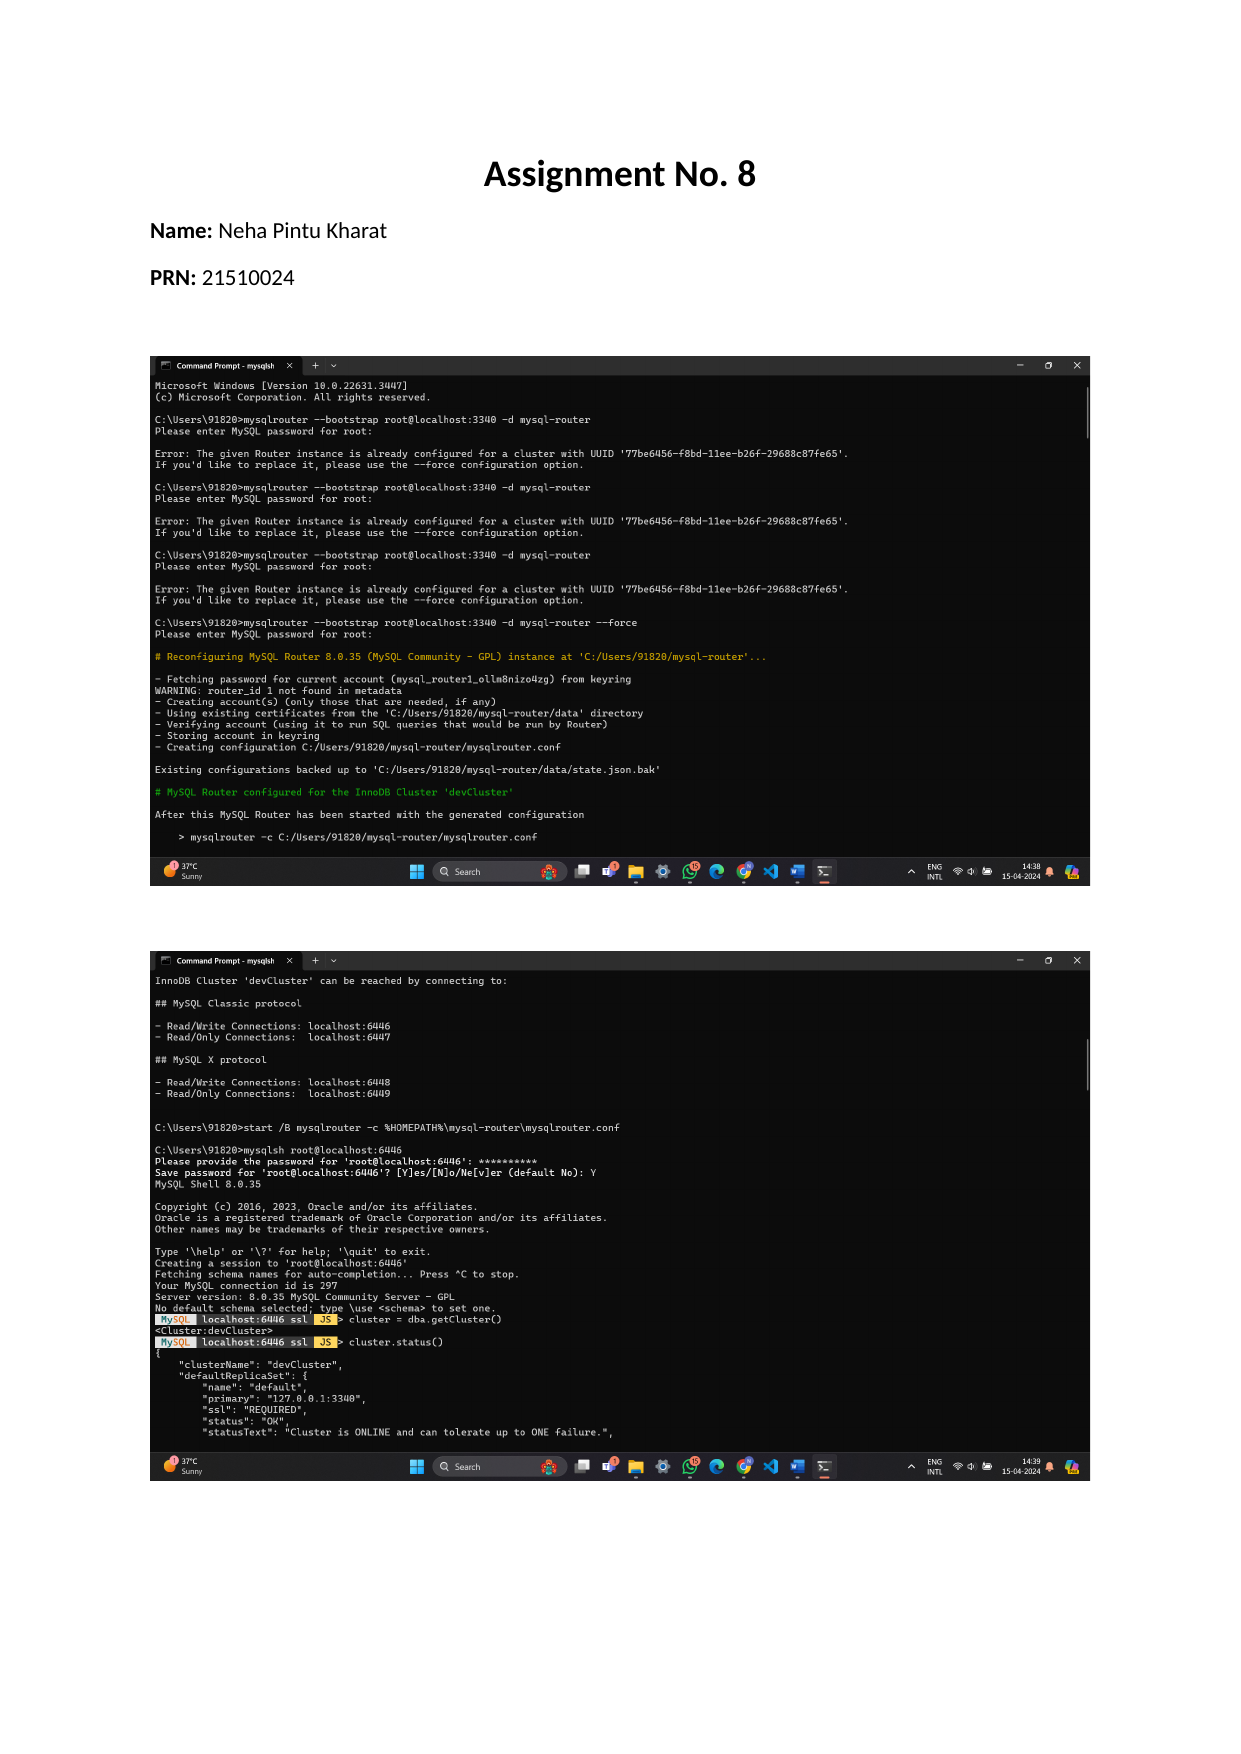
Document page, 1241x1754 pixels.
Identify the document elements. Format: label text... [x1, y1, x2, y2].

text PRN: 21510024 [150, 263, 1090, 291]
picture [150, 356, 1091, 886]
picture [150, 951, 1091, 1481]
text Name: Neha Pintu Kharat [150, 216, 1090, 244]
text Assignment No. 8 [150, 150, 1090, 196]
